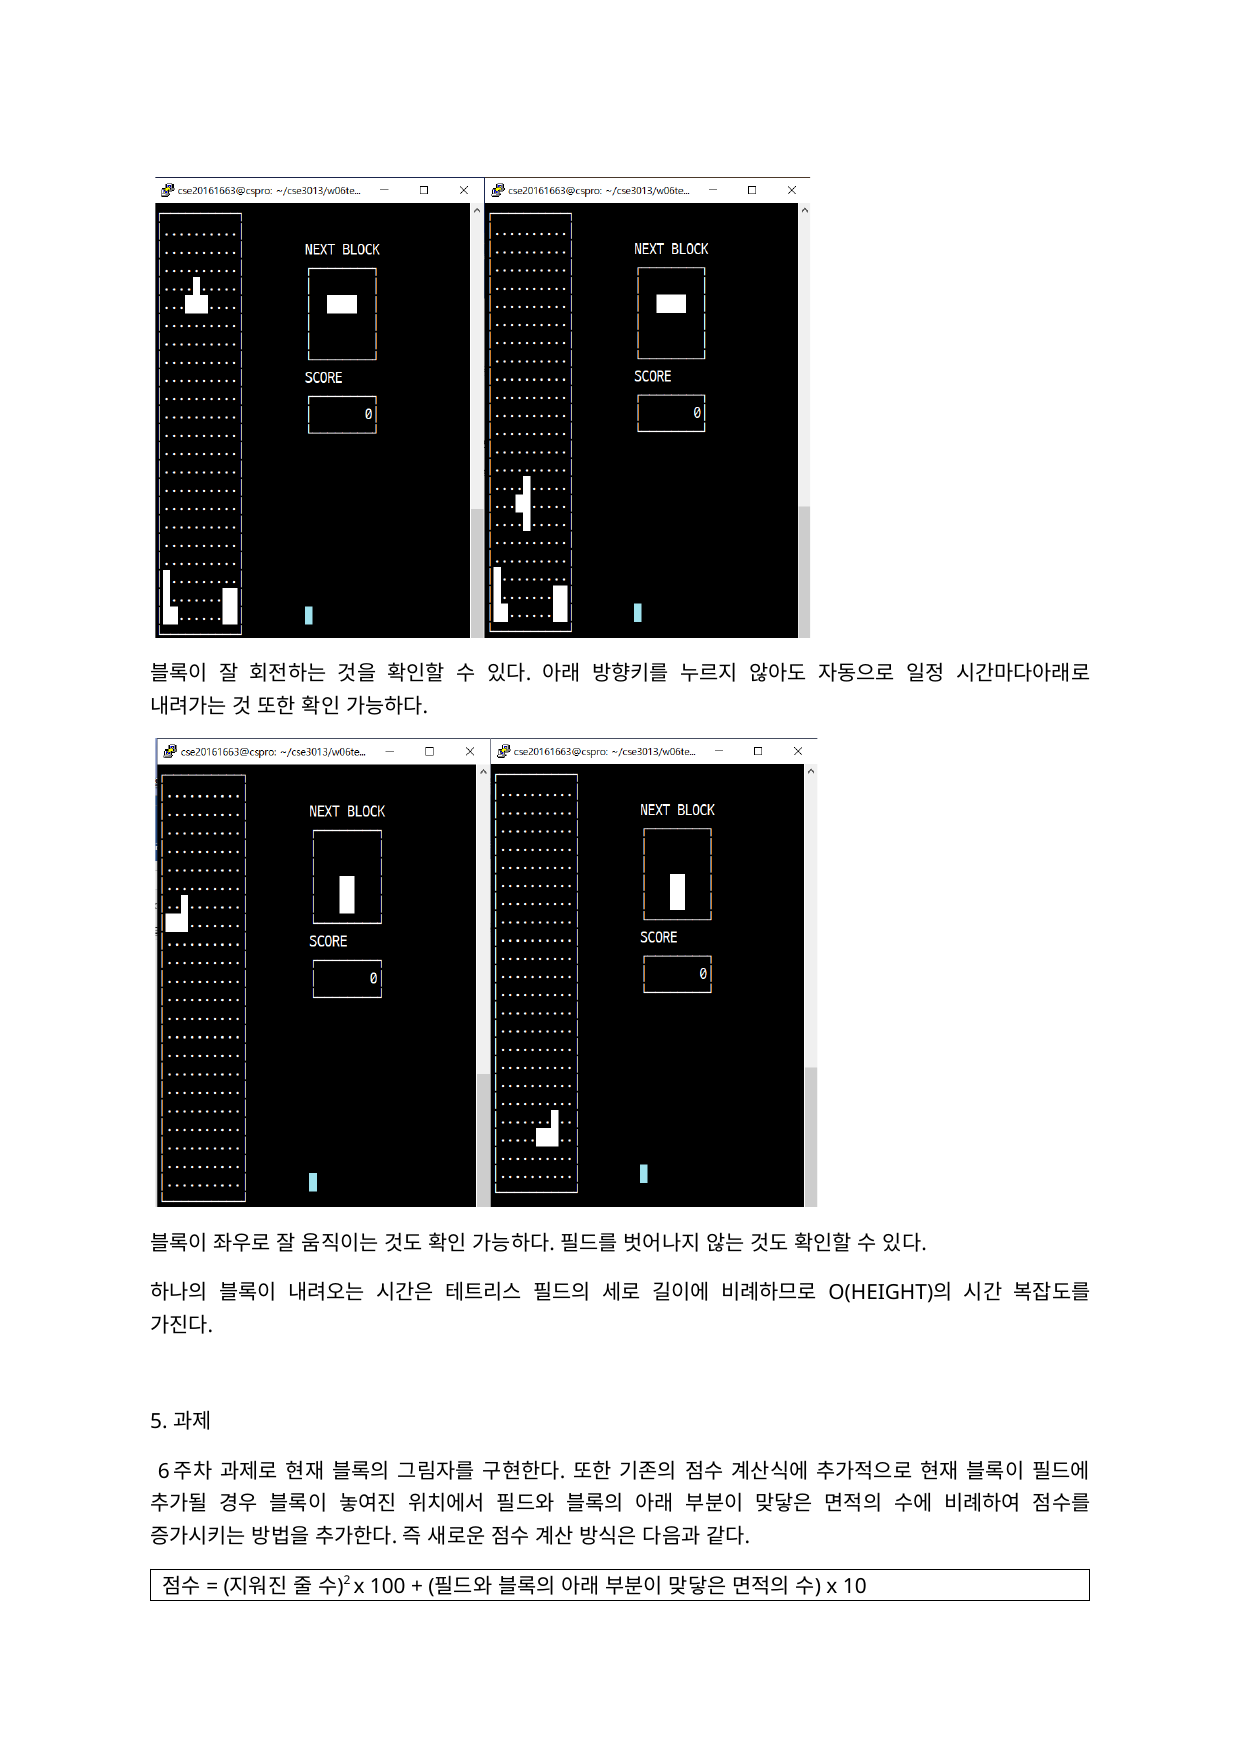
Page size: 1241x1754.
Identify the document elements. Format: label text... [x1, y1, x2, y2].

text 5. 과제 [150, 1404, 1090, 1435]
picture [155, 177, 811, 638]
text 6주차 과제로 현재 블록의 그림자를 구현한다. 또한 기존의 점수 계산식에 추가적으로 현재 블록이 필드에 추가될 경우 블록이 놓여진 위치에서 필드와 블록의 아래 부분이 맞닿은 면적의 수에 비례하여 점수를 증가시키는 방법을 추가한다. 즉 새로운 점수 계산 방식은 다음과 같다. [150, 1454, 1090, 1549]
text 블록이 잘 회전하는 것을 확인할 수 있다. 아래 방향키를 누르지 않아도 자동으로 일정 시간마다아래로 내려가는 것 또한 확인 가능하다. [150, 657, 1090, 719]
table_header 점수 = (지워진 줄 수)2 x 100 + (필드와 블록의 아래 부분이 맞닿은 면적의 수) x 10 [151, 1570, 1089, 1600]
text 하나의 블록이 내려오는 시간은 테트리스 필드의 세로 길이에 비례하므로 O(HEIGHT)의 시간 복잡도를 가진다. [150, 1275, 1090, 1338]
picture [155, 738, 818, 1207]
text 블록이 좌우로 잘 움직이는 것도 확인 가능하다. 필드를 벗어나지 않는 것도 확인할 수 있다. [150, 1226, 1090, 1256]
